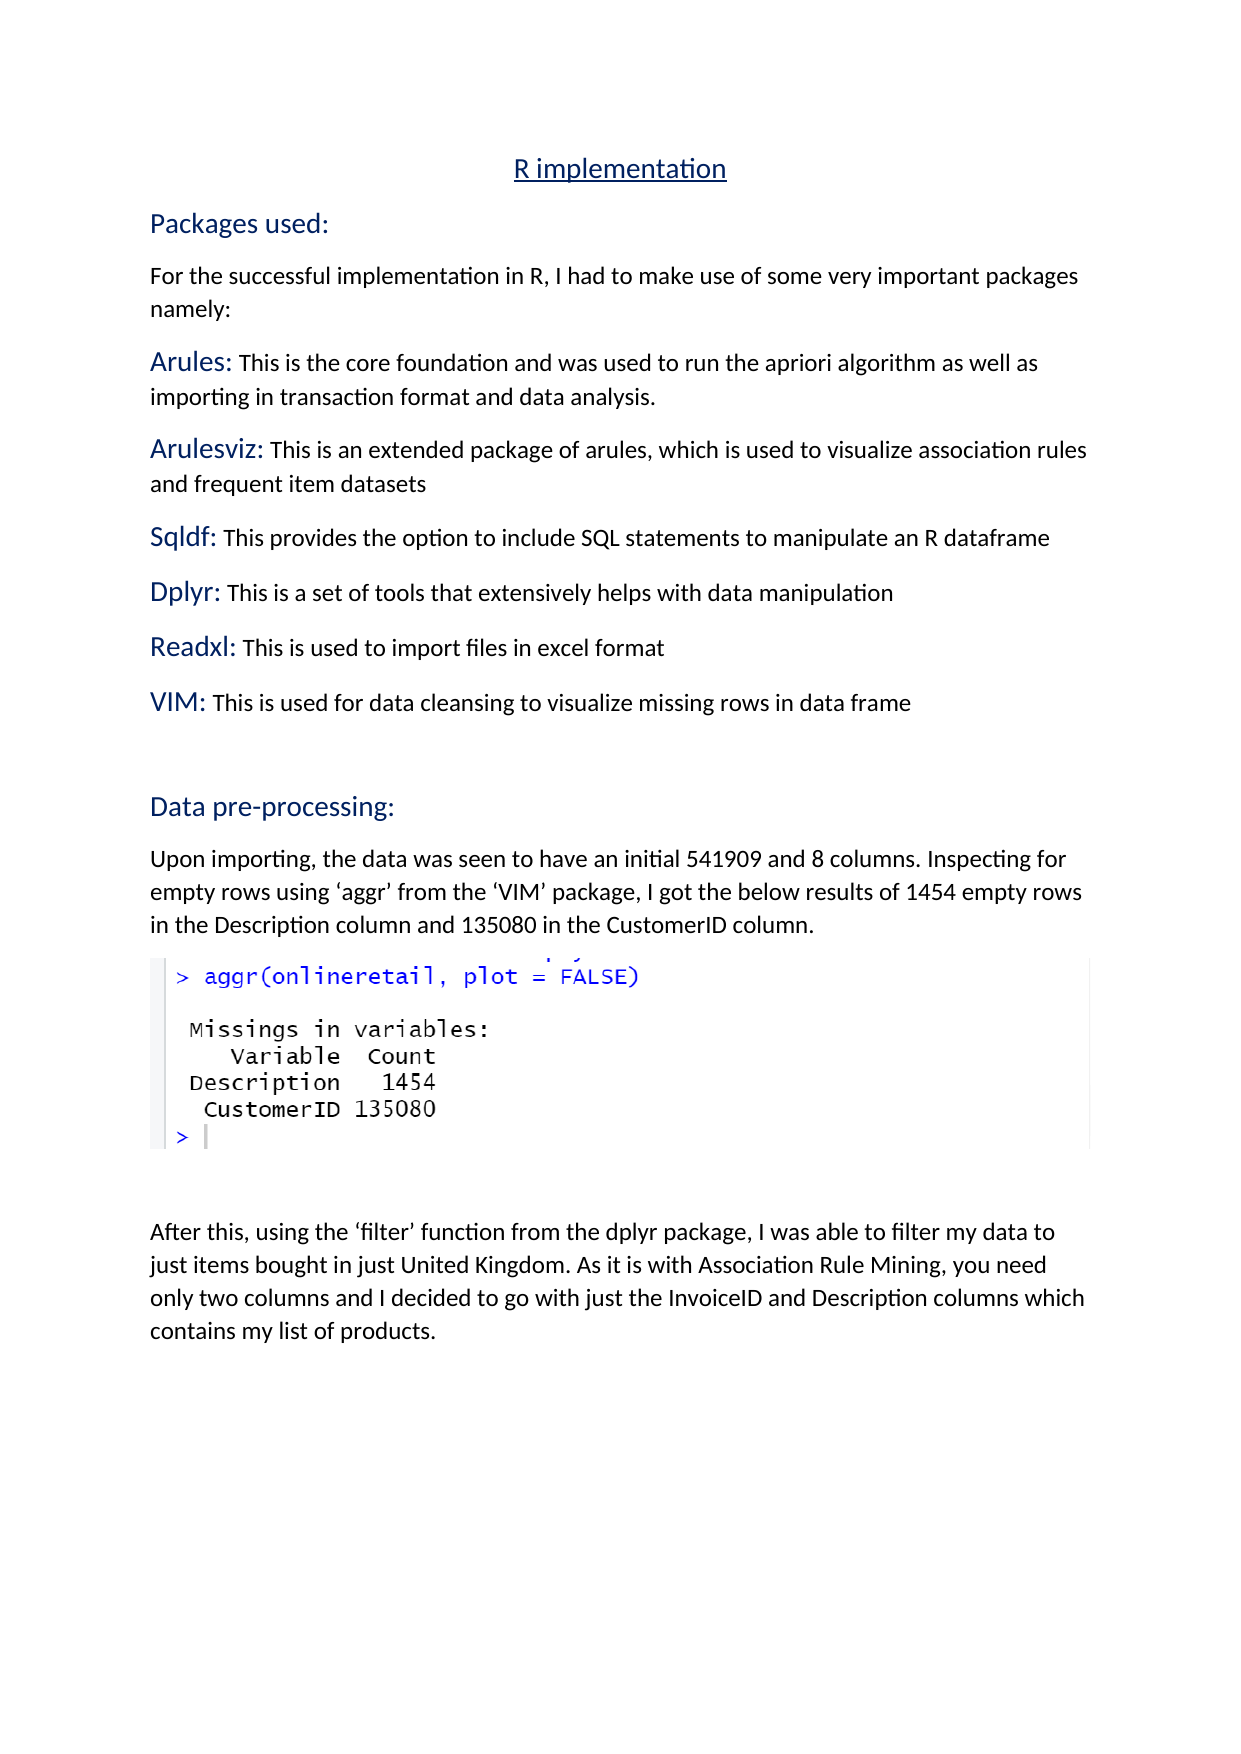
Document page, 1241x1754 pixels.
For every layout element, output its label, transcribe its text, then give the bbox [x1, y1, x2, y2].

text Data pre-processing: [150, 788, 1090, 823]
text For the successful implementation in R, I had to make use of some very important packages namely: [150, 260, 1090, 324]
text Arulesviz: This is an extended package of arules, which is used to visualize association rules and frequent item datasets [150, 430, 1090, 499]
text Sqldf: This provides the option to include SQL statements to manipulate an R dataframe [150, 518, 1090, 553]
text After this, using the ‘filter’ function from the dplyr package, I was able to filter my data to just items bought in just United Kingdom. As it is with Association Rule Mining, you need only two columns and I decided to go with just the InvoiceID and Description columns which contains my list of products. [150, 1217, 1090, 1346]
text Dplyr: This is a set of tools that extensively helps with data manipulation [150, 573, 1090, 609]
text R implementation [150, 150, 1090, 186]
picture [150, 958, 1091, 1149]
text VIM: This is used for data cleansing to visualize missing rows in data frame [150, 683, 1090, 719]
text Packages used: [150, 205, 1090, 241]
text Upon importing, the data was seen to have an initial 541909 and 8 columns. Inspecting for empty rows using ‘aggr’ from the ‘VIM’ package, I got the below results of 1454 empty rows in the Description column and 135080 in the CustomerID column. [150, 843, 1090, 939]
text Readxl: This is used to import files in excel format [150, 628, 1090, 664]
text Arules: This is the core foundation and was used to run the apriori algorithm as well as importing in transaction format and data analysis. [150, 343, 1090, 411]
